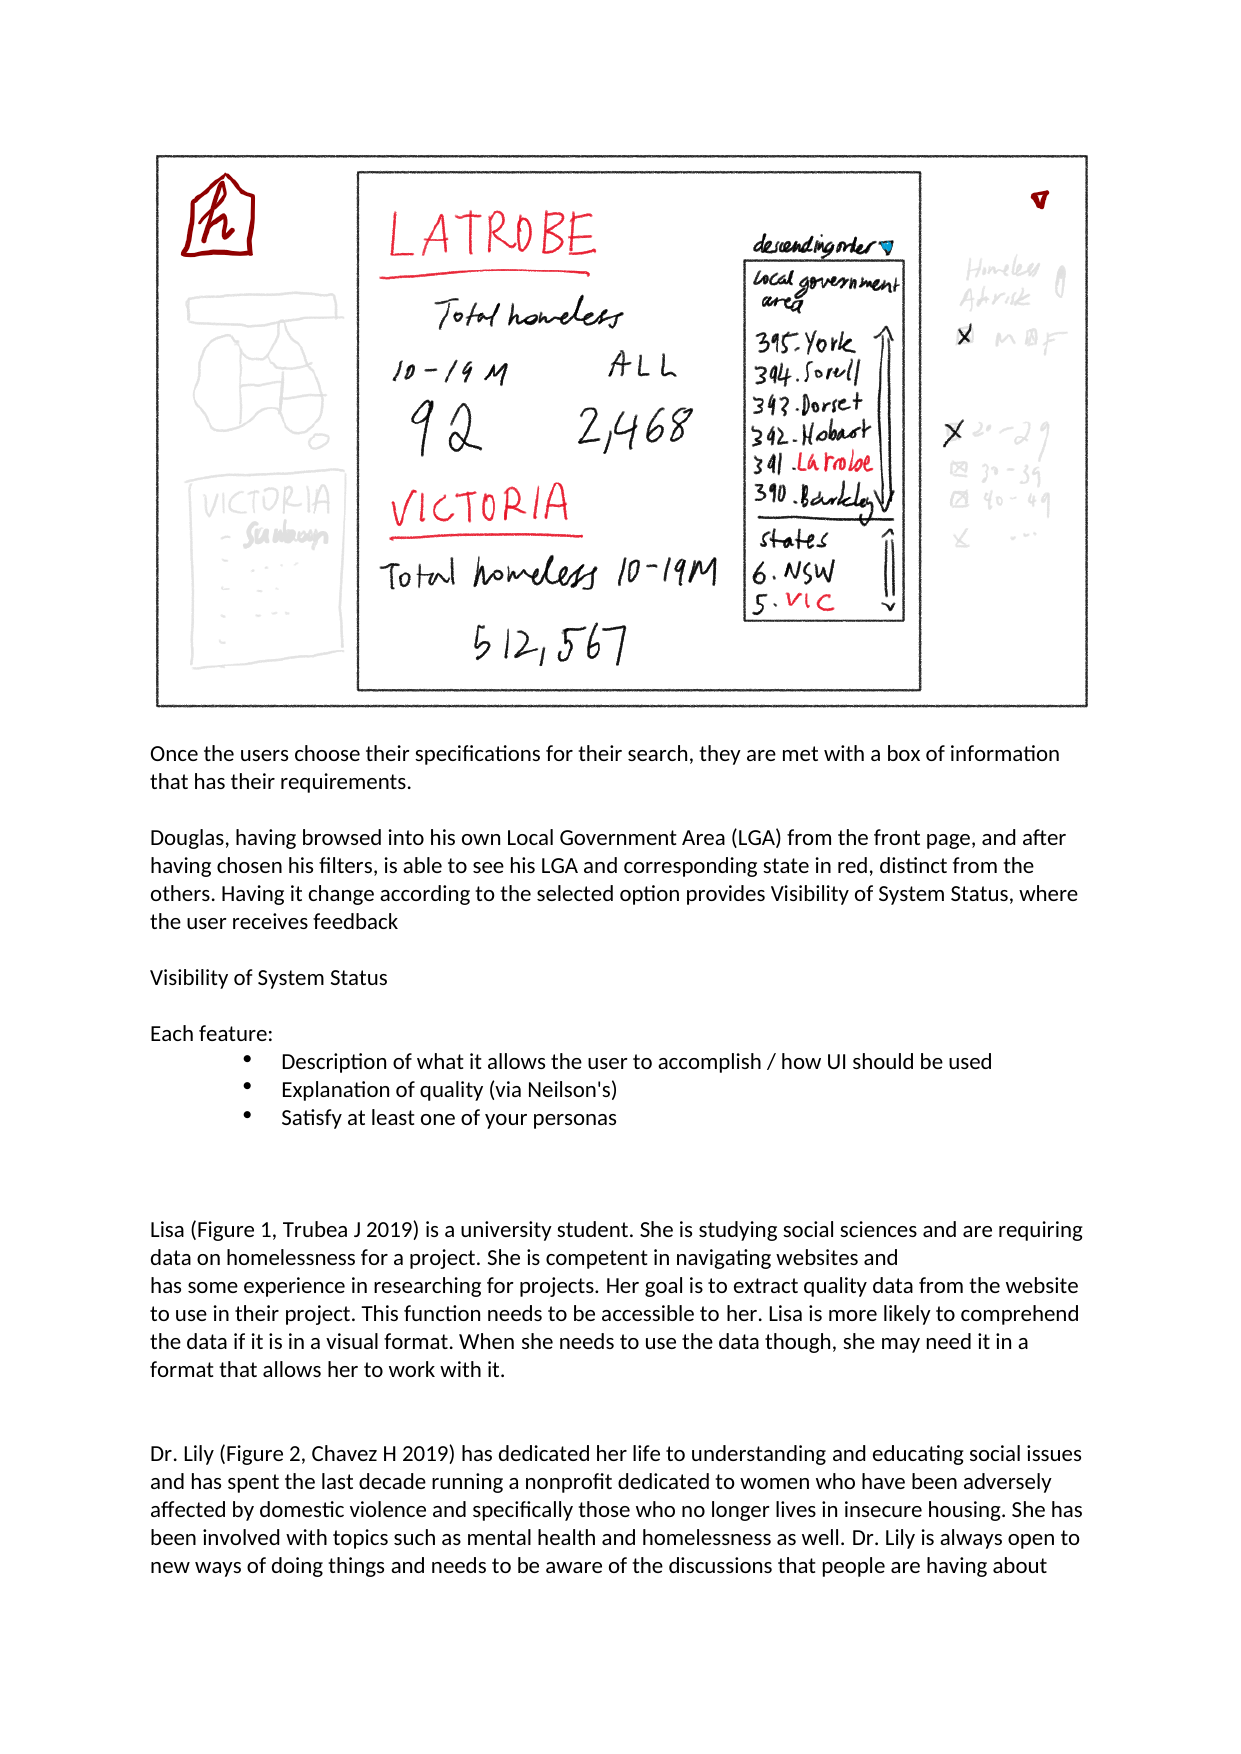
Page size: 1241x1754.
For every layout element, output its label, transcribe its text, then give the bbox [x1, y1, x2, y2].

text Visibility of System Status [150, 963, 1090, 991]
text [150, 1439, 1090, 1579]
list Description of what it allows the user to accomplish / how UI should be used [244, 1047, 1090, 1075]
text Lisa (Figure 1, Trubea J 2019) is a university student. She is studying social sciences and are requiring data on homelessness for a project. She is competent in navigating websites and has some experience in researching for projects. Her goal is to extract quality data from the website to use in their project. This function needs to be accessible to her. Lisa is more likely to comprehend the data if it is in a visual format. When she needs to use the data though, she may need it in a format that allows her to work with it. [150, 1215, 1090, 1383]
picture [150, 150, 1091, 711]
list Satisfy at least one of your personas [244, 1103, 1090, 1131]
list Explanation of quality (via Neilson's) [244, 1075, 1090, 1103]
text Each feature: [150, 1019, 1090, 1047]
text Once the users choose their specifications for their search, they are met with a box of information that has their requirements. [150, 739, 1090, 795]
text Douglas, having browsed into his own Local Government Area (LGA) from the front page, and after having chosen his filters, is able to see his LGA and corresponding state in red, distinct from the others. Having it change according to the selected option provides Visibility of System Status, where the user receives feedback [150, 823, 1090, 935]
